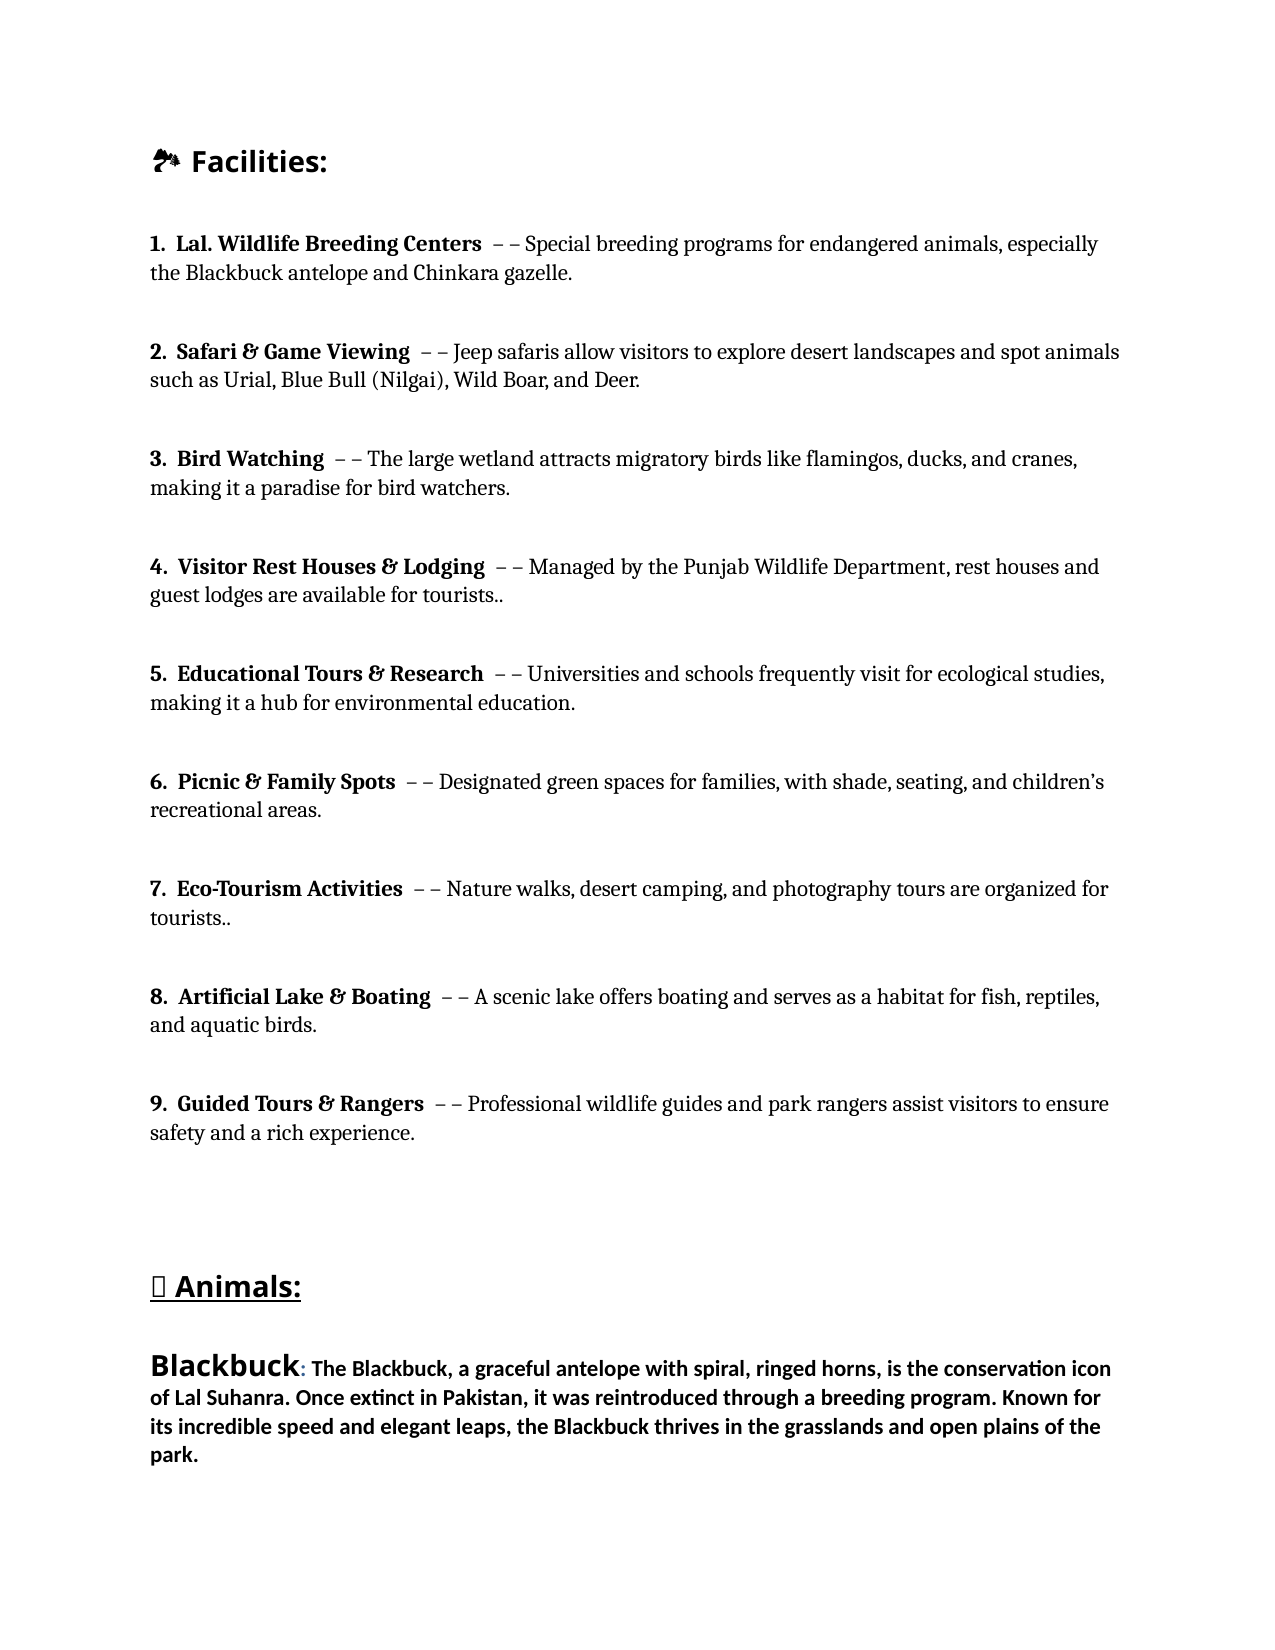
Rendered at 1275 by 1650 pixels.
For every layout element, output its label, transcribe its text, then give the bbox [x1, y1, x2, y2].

text 7. Eco-Tourism Activities – – Nature walks, desert camping, and photography tours are organized for tourists.. [150, 874, 1125, 931]
text 🏞 Facilities: [150, 150, 1125, 179]
text 4. Visitor Rest Houses & Lodging – – Managed by the Punjab Wildlife Department, rest houses and guest lodges are available for tourists.. [150, 551, 1125, 609]
text 5. Educational Tours & Research – – Universities and schools frequently visit for ecological studies, making it a hub for environmental education. [150, 659, 1125, 716]
text 🐆 Animals: [150, 1275, 1125, 1304]
text 6. Picnic & Family Spots – – Designated green spaces for families, with shade, seating, and children’s recreational areas. [150, 766, 1125, 824]
text 2. Safari & Game Viewing – – Jeep safaris allow visitors to explore desert landscapes and spot animals such as Urial, Blue Bull (Nilgai), Wild Boar, and Deer. [150, 336, 1125, 394]
text 3. Bird Watching – – The large wetland attracts migratory birds like flamingos, ducks, and cranes, making it a paradise for bird watchers. [150, 444, 1125, 501]
text 1. Lal. Wildlife Breeding Centers – – Special breeding programs for endangered animals, especially the Blackbuck antelope and Chinkara gazelle. [150, 229, 1125, 286]
text Blackbuck: The Blackbuck, a graceful antelope with spiral, ringed horns, is the conservation icon of Lal Suhanra. Once extinct in Pakistan, it was reintroduced through a breeding program. Known for its incredible speed and elegant leaps, the Blackbuck thrives in the grasslands and open plains of the park. [150, 1354, 1125, 1469]
text 8. Artificial Lake & Boating – – A scenic lake offers boating and serves as a habitat for fish, reptiles, and aquatic birds. [150, 981, 1125, 1039]
text 9. Guided Tours & Rangers – – Professional wildlife guides and park rangers assist visitors to ensure safety and a rich experience. [150, 1089, 1125, 1146]
